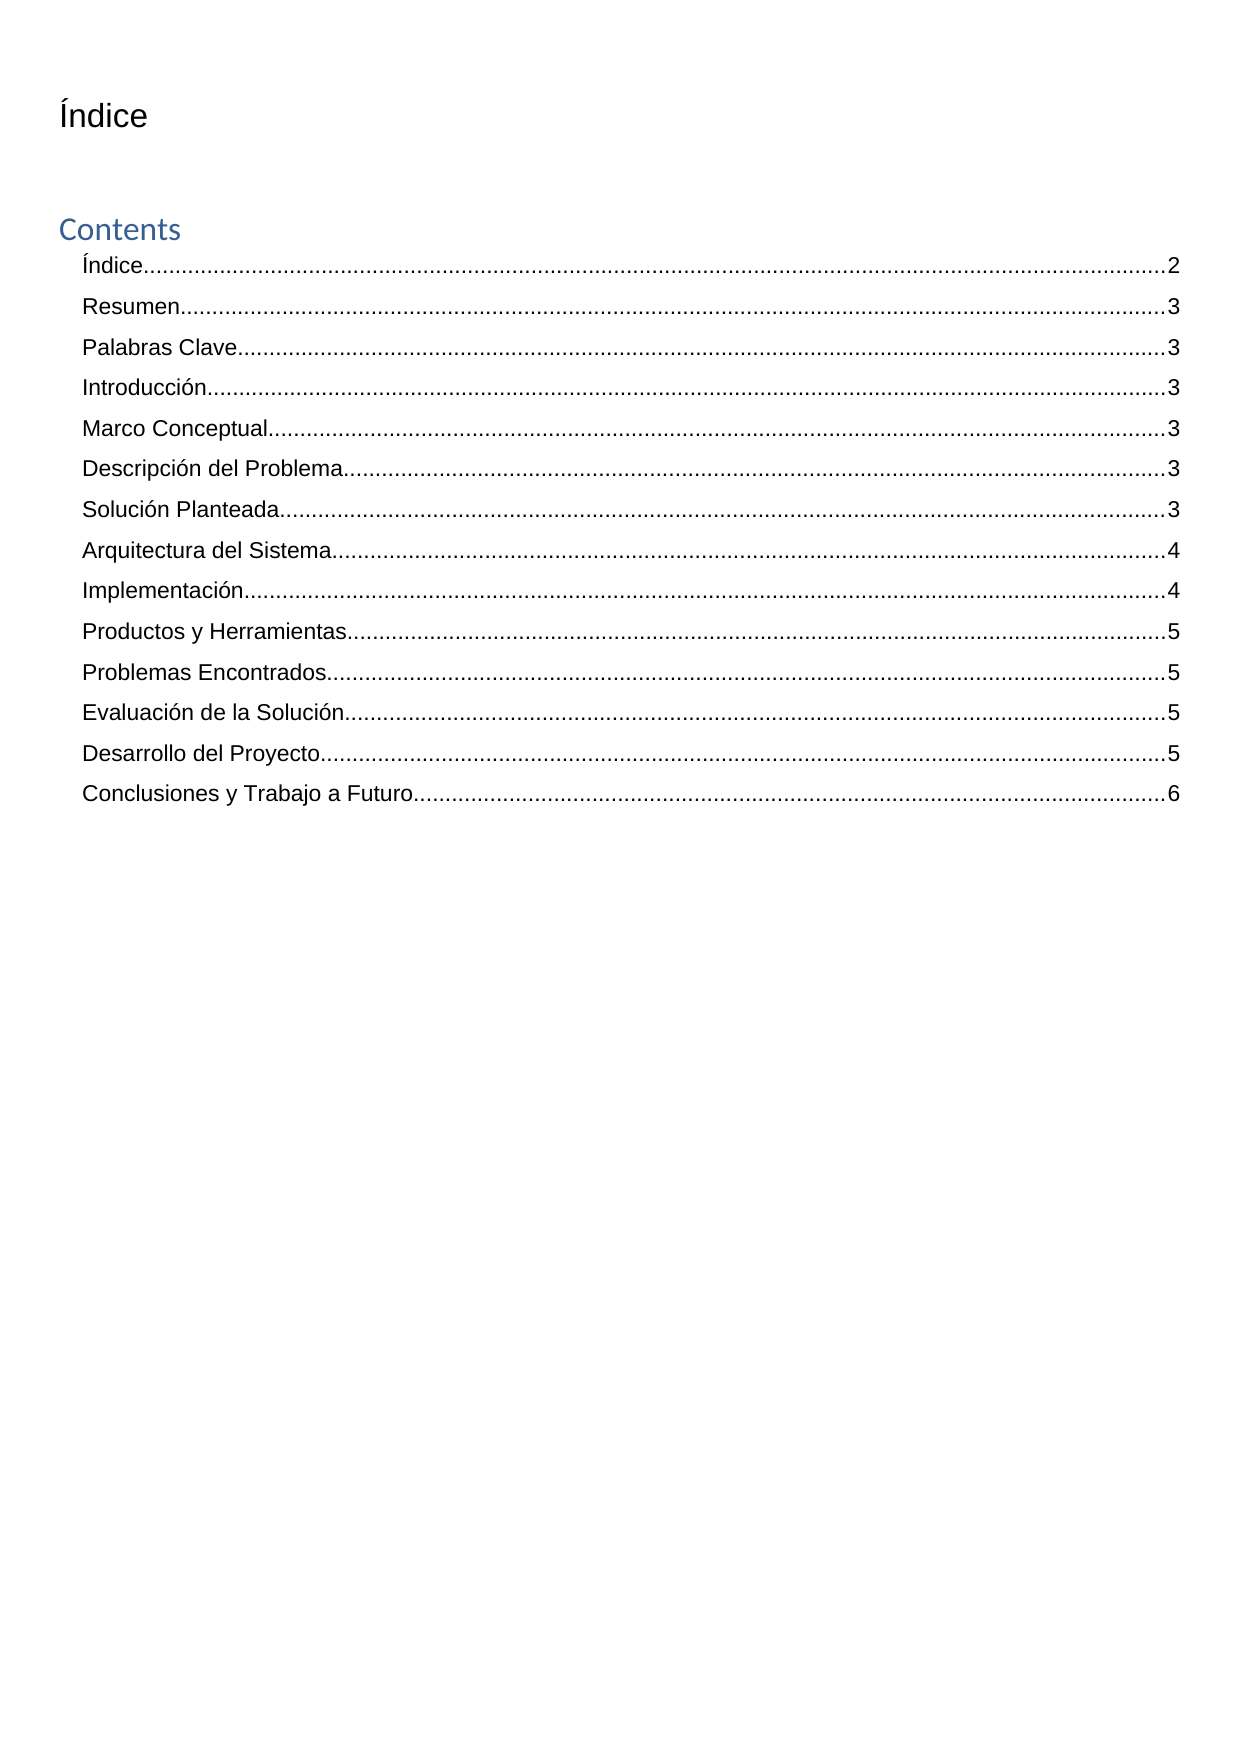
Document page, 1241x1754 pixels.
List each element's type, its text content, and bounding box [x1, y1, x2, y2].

subtitle Índice [59, 96, 1181, 135]
